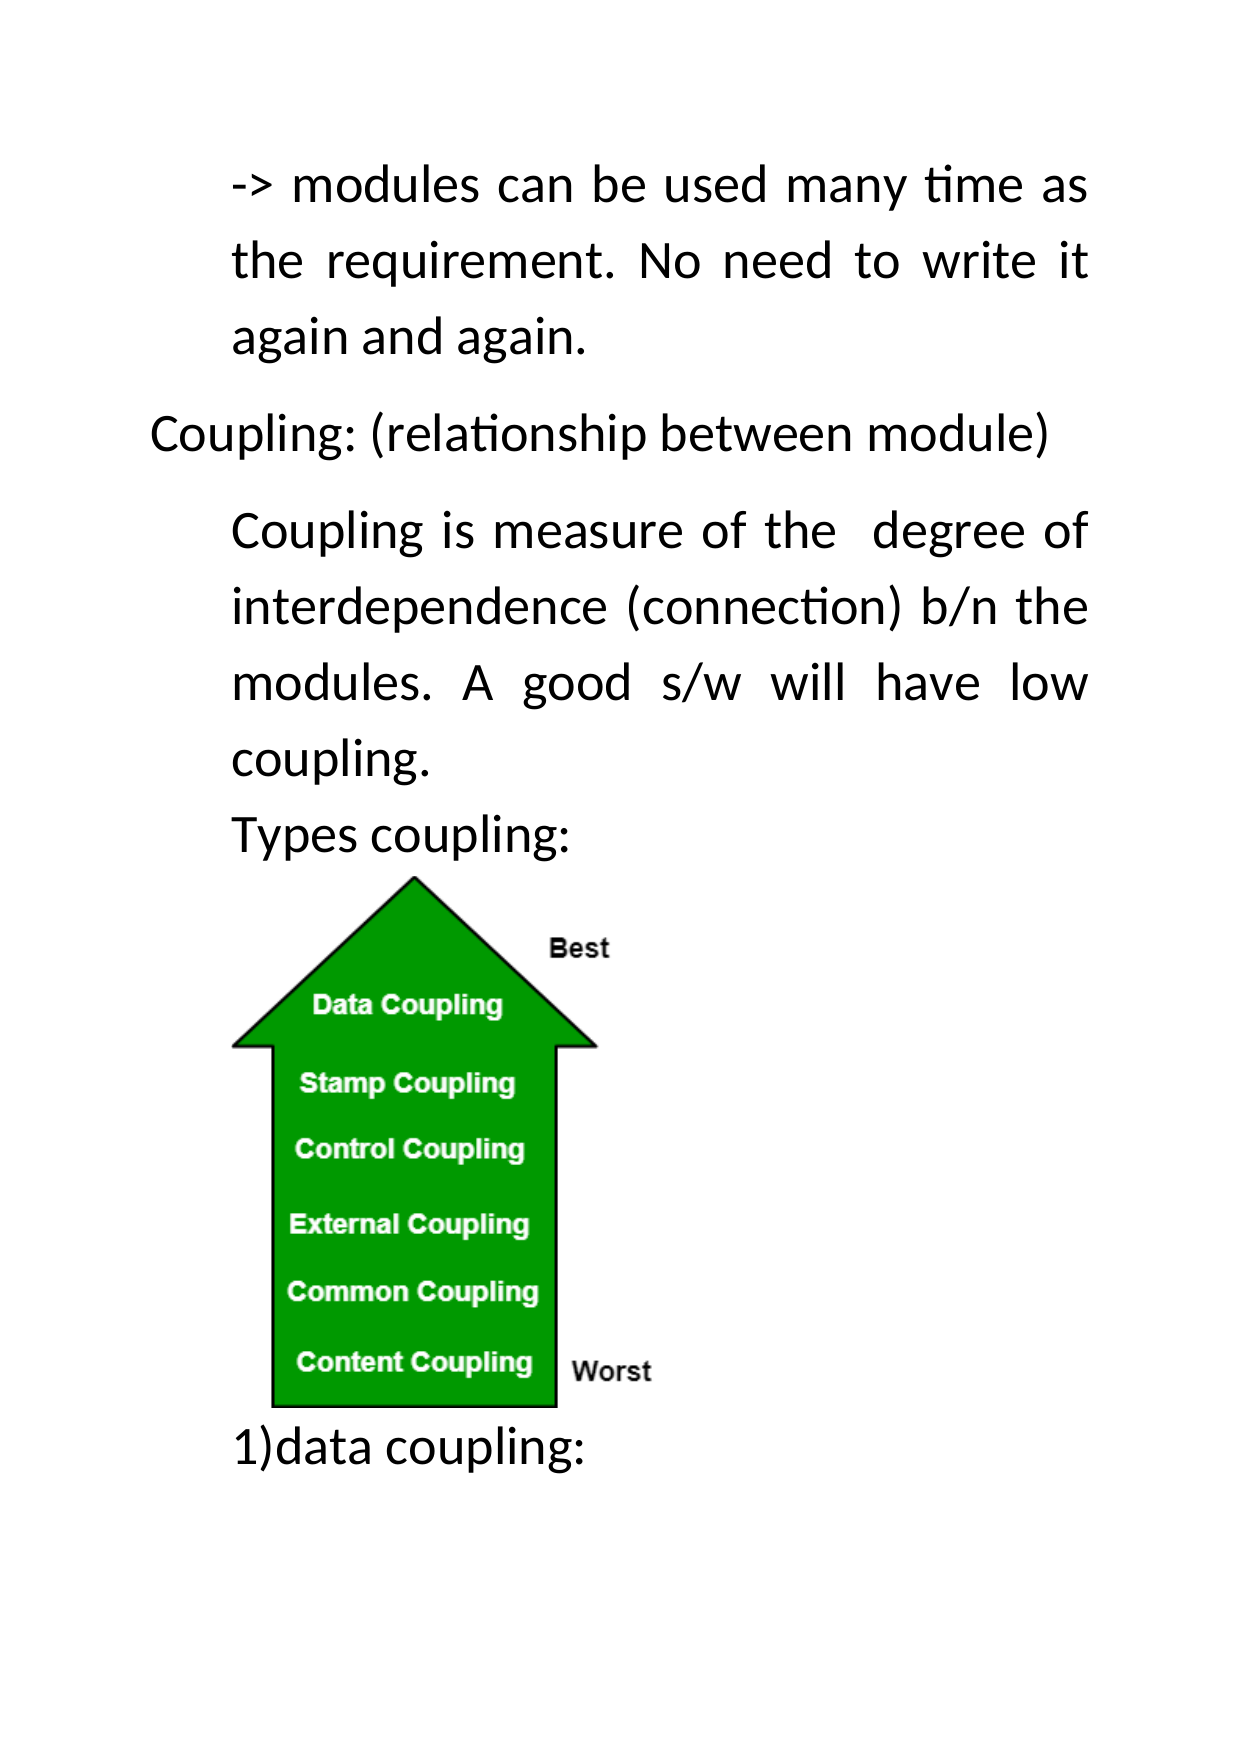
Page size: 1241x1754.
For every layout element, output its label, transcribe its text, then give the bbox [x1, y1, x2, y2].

list Coupling is measure of the degree of interdependence (connection) b/n the modules. A good s/w will have low coupling. [231, 496, 1090, 790]
text Coupling: (relationship between module) [150, 399, 1090, 465]
list 1)data coupling: [231, 1412, 1090, 1478]
list Types coupling: [231, 800, 1090, 866]
picture [231, 876, 680, 1408]
list -> modules can be used many time as the requirement. No need to write it again and again. [231, 150, 1090, 368]
